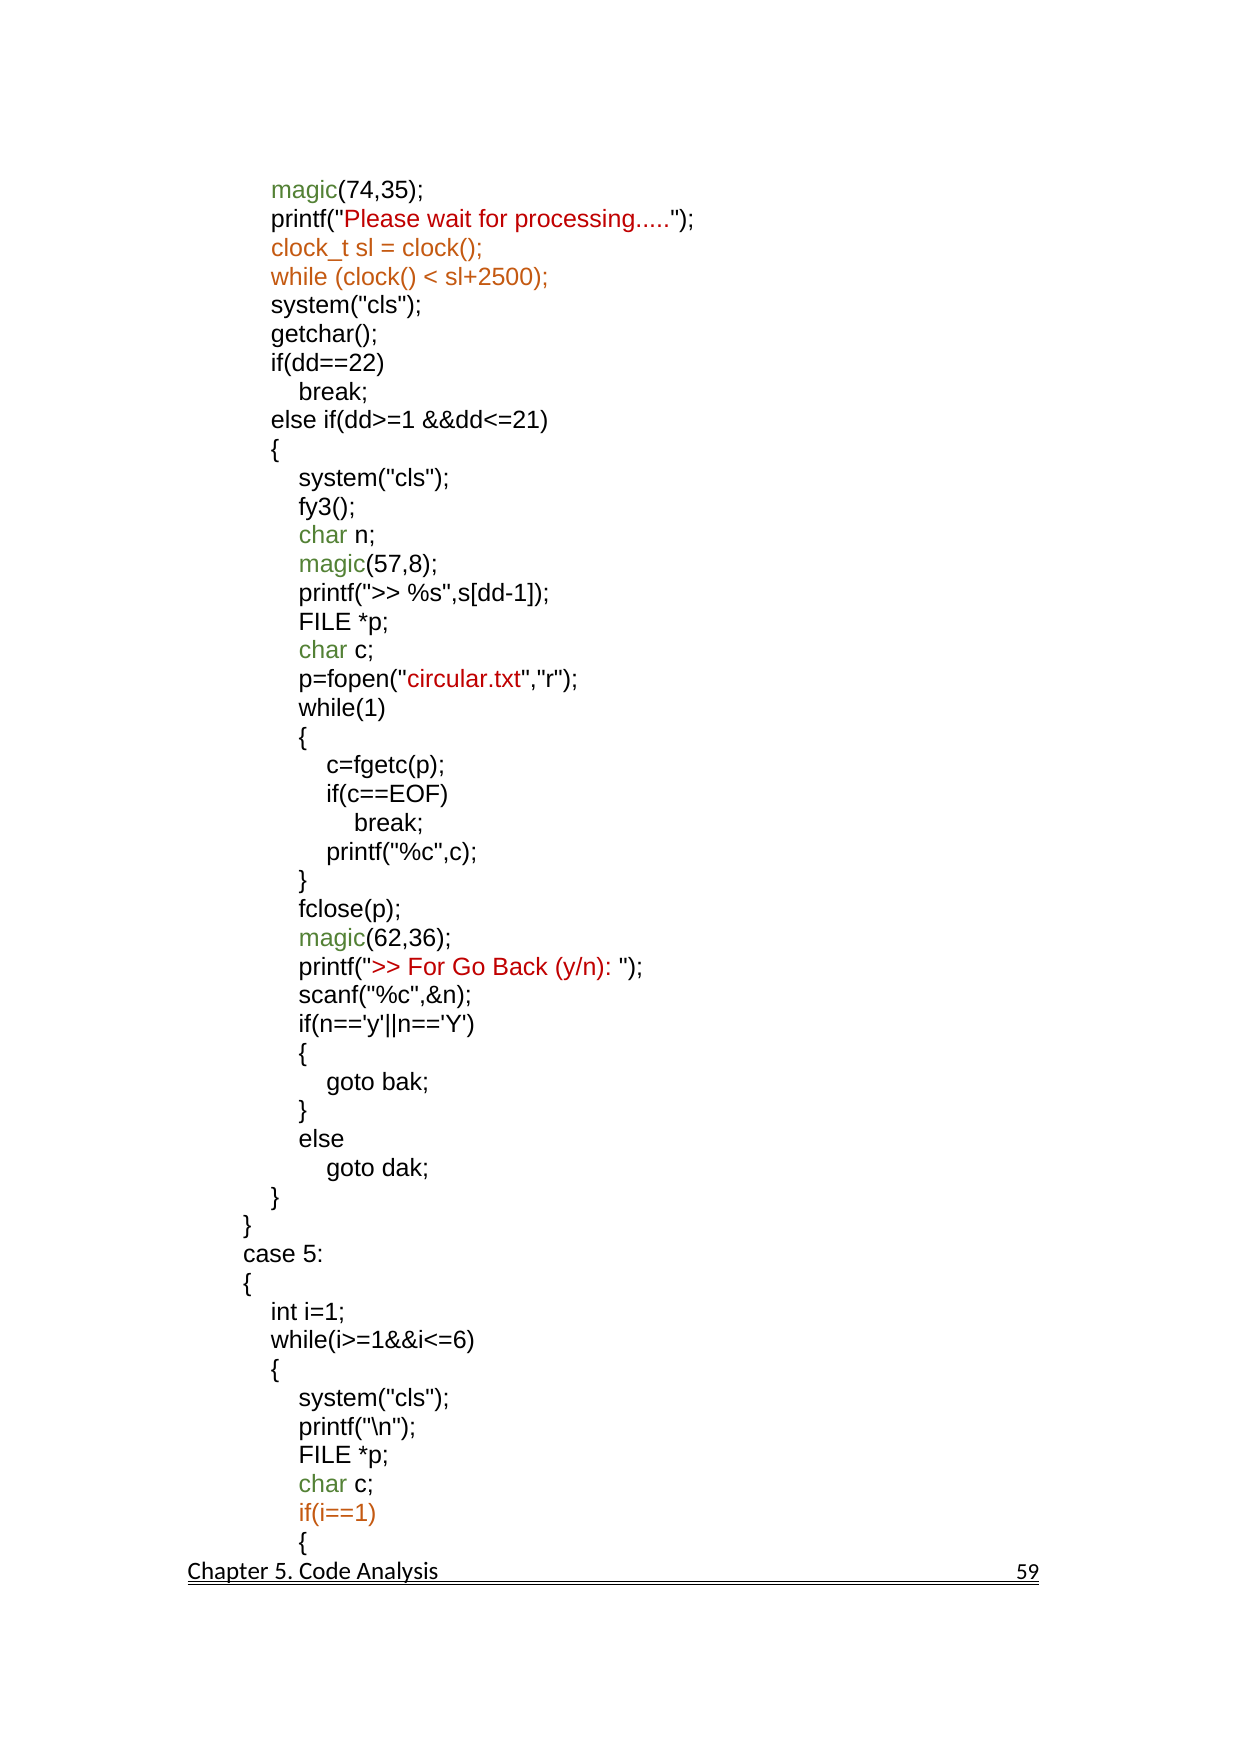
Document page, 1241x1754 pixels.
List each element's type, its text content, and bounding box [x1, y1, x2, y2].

text while(i>=1&&i<=6) [187, 1325, 1053, 1354]
text getchar(); [187, 319, 1053, 348]
text { [187, 1268, 1053, 1297]
text { [187, 722, 1053, 750]
text while (clock() < sl+2500); [187, 262, 1053, 290]
text system("cls"); [187, 290, 1053, 319]
text clock_t sl = clock(); [187, 233, 1053, 262]
text system("cls"); [187, 463, 1053, 492]
text while(1) [187, 693, 1053, 722]
text FILE *p; [187, 607, 1053, 635]
text printf(">> For Go Back (y/n): "); [187, 952, 1053, 980]
text int i=1; [187, 1297, 1053, 1325]
text { [187, 434, 1053, 463]
text case 5: [187, 1239, 1053, 1268]
text magic(74,35); [187, 175, 1053, 204]
text printf("Please wait for processing....."); [187, 204, 1053, 233]
text } [187, 1095, 1053, 1124]
text FILE *p; [187, 1440, 1053, 1469]
text if(i==1) [187, 1498, 1053, 1527]
text p=fopen("circular.txt","r"); [187, 664, 1053, 693]
text char n; [187, 520, 1053, 549]
text { [187, 1038, 1053, 1067]
text { [187, 1354, 1053, 1383]
text break; [187, 377, 1053, 405]
text fclose(p); [187, 894, 1053, 923]
text system("cls"); [187, 1383, 1053, 1412]
text char c; [187, 1469, 1053, 1498]
text fy3(); [187, 492, 1053, 520]
text else if(dd>=1 &&dd<=21) [187, 405, 1053, 434]
text c=fgetc(p); [187, 750, 1053, 779]
text { [187, 1527, 1053, 1555]
text magic(57,8); [187, 549, 1053, 578]
text } [187, 865, 1053, 894]
text if(n=='y'||n=='Y') [187, 1009, 1053, 1038]
text magic(62,36); [187, 923, 1053, 952]
text goto dak; [187, 1153, 1053, 1182]
text break; [187, 808, 1053, 837]
text char c; [187, 635, 1053, 664]
text } [187, 1182, 1053, 1210]
text if(dd==22) [187, 348, 1053, 377]
text else [187, 1124, 1053, 1153]
text printf("\n"); [187, 1412, 1053, 1440]
text Chapter 5. Code Analysis 59 [187, 1555, 1053, 1586]
text if(c==EOF) [187, 779, 1053, 808]
text printf(">> %s",s[dd-1]); [187, 578, 1053, 607]
text } [187, 1210, 1053, 1239]
text scanf("%c",&n); [187, 980, 1053, 1009]
text goto bak; [187, 1067, 1053, 1095]
text printf("%c",c); [187, 837, 1053, 865]
